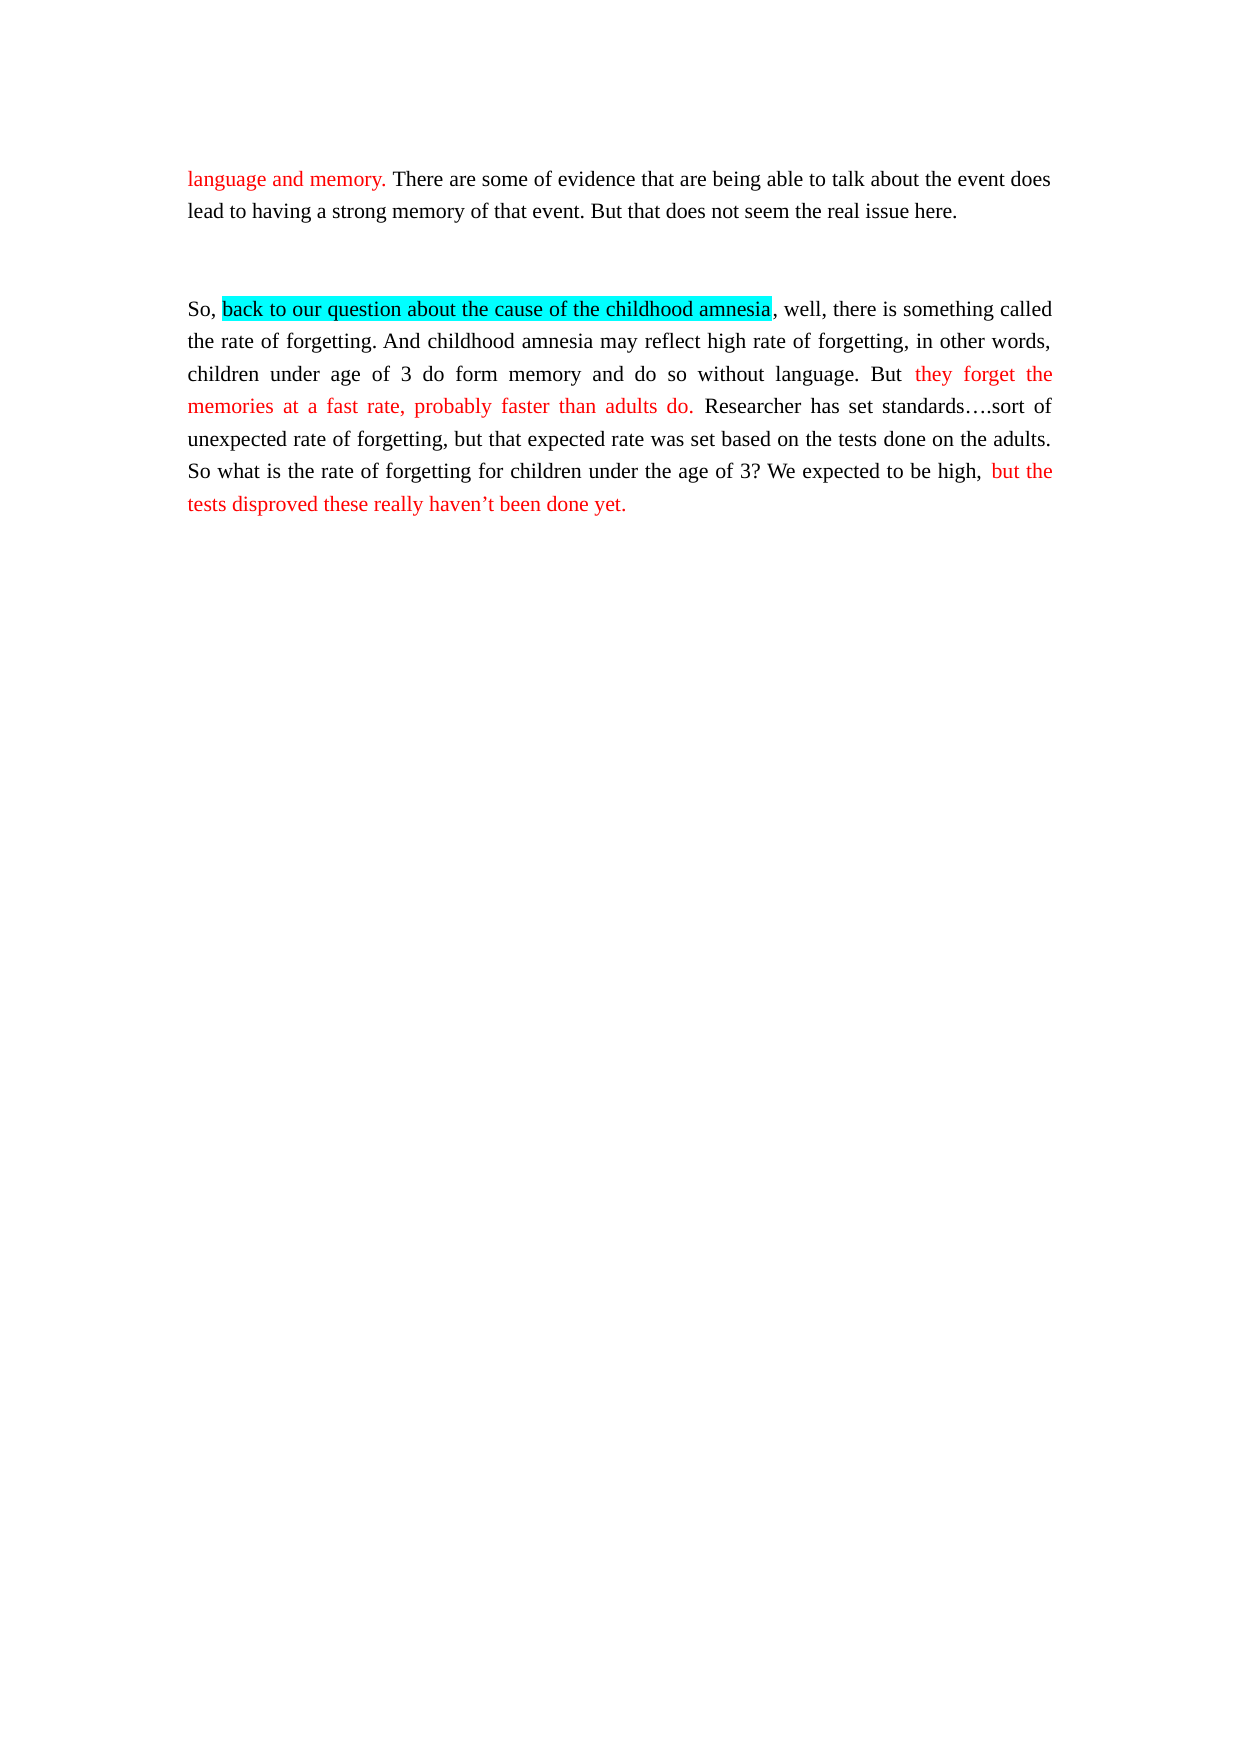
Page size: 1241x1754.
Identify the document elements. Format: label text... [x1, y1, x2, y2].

text So, back to our question about the cause of the childhood amnesia, well, there is something called the rate of forgetting. And childhood amnesia may reflect high rate of forgetting, in other words, children under age of 3 do form memory and do so without language. But they forget the memories at a fast rate, probably faster than adults do. Researcher has set standards….sort of unexpected rate of forgetting, but that expected rate was set based on the tests done on the adults. So what is the rate of forgetting for children under the age of 3? We expected to be high, but the tests disproved these really haven’t been done yet. [187, 292, 1053, 519]
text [187, 162, 1053, 227]
